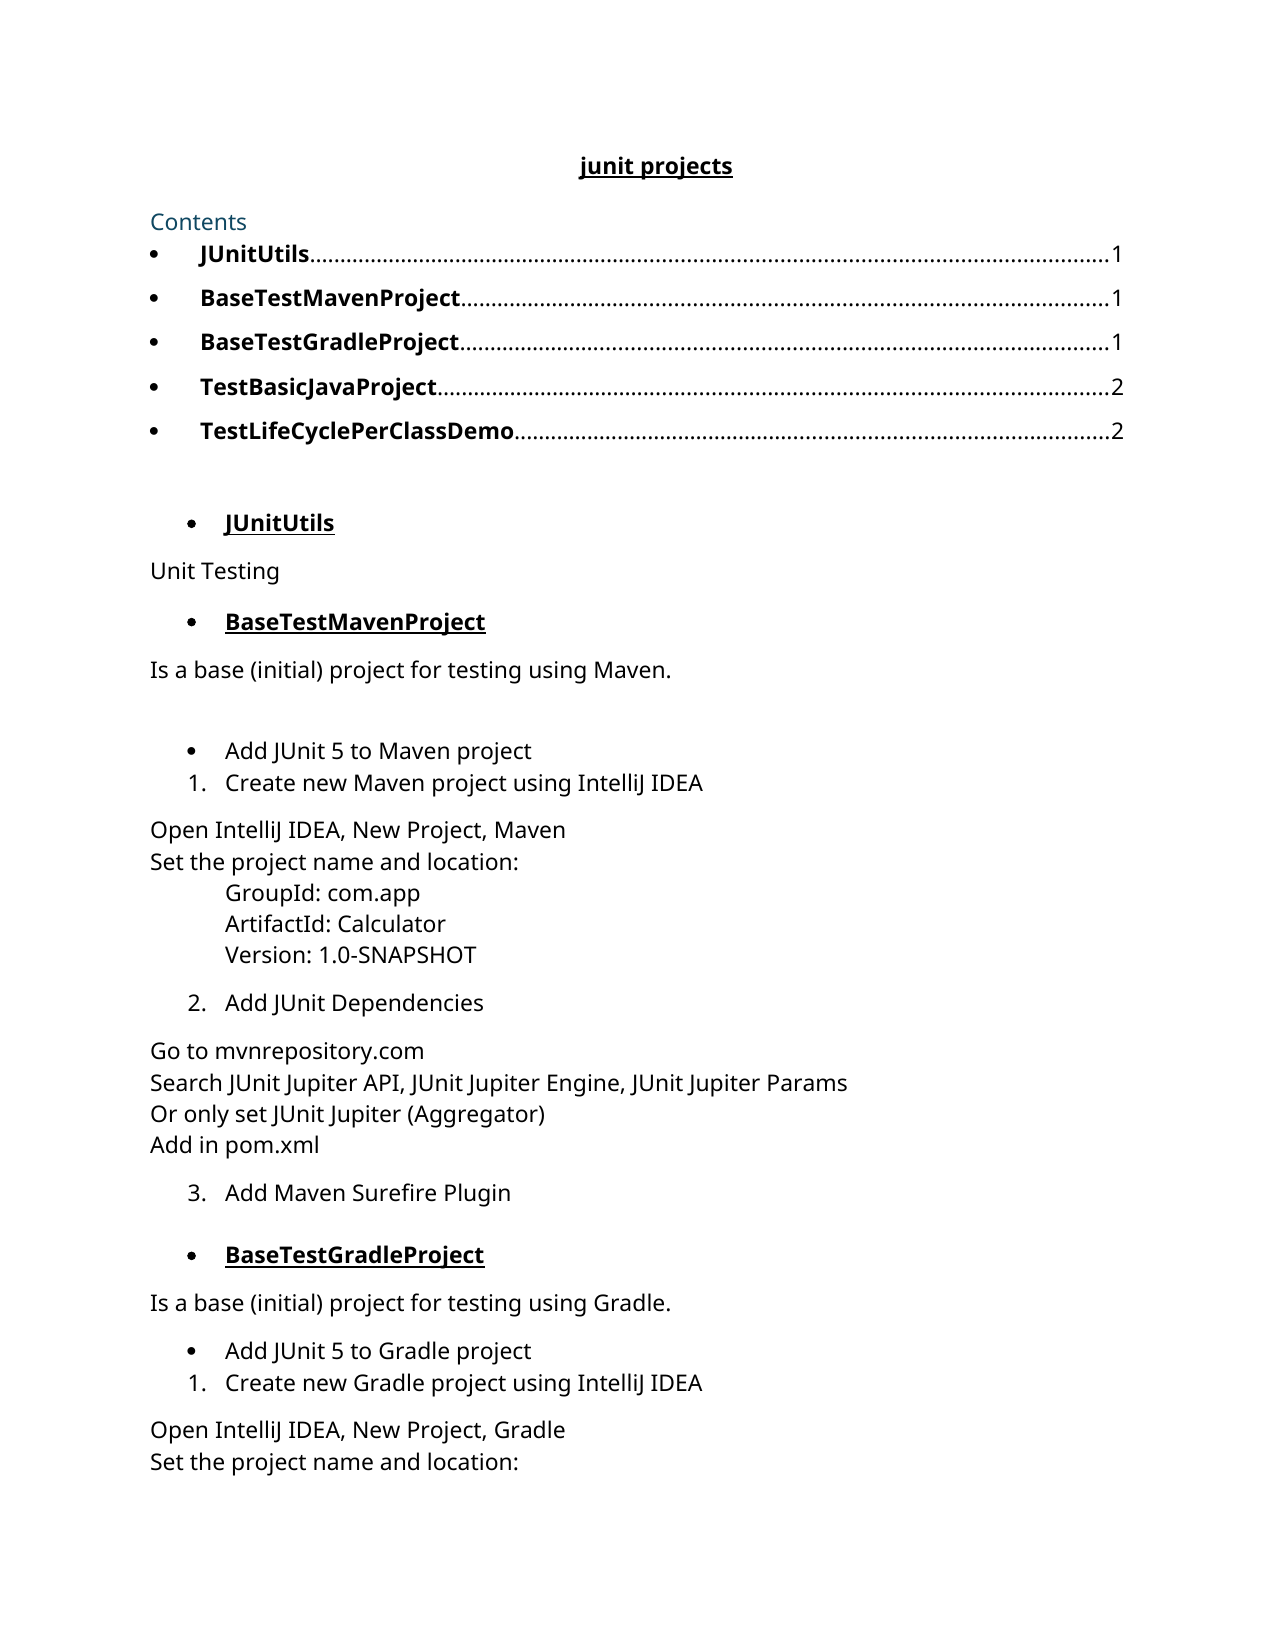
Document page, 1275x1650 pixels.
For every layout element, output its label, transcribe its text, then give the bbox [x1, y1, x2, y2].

list Add JUnit 5 to Maven project [187, 735, 1125, 766]
list Create new Maven project using IntelliJ IDEA [187, 766, 1125, 798]
text Add in pom.xml [150, 1129, 1125, 1160]
text ArtifactId: Calculator [150, 908, 1125, 939]
text Or only set JUnit Jupiter (Aggregator) [150, 1098, 1125, 1129]
text Unit Testing [150, 555, 1125, 586]
text Open IntelliJ IDEA, New Project, Maven [150, 814, 1125, 846]
list JUnitUtils [187, 507, 1125, 538]
list Add JUnit Dependencies [187, 987, 1125, 1018]
list BaseTestMavenProject [187, 606, 1125, 637]
text Set the project name and location: [150, 1446, 1125, 1477]
list BaseTestGradleProject [187, 1239, 1125, 1271]
text Is a base (initial) project for testing using Maven. [150, 653, 1125, 685]
text Open IntelliJ IDEA, New Project, Gradle [150, 1414, 1125, 1446]
text Search JUnit Jupiter API, JUnit Jupiter Engine, JUnit Jupiter Params [150, 1066, 1125, 1098]
text Version: 1.0-SNAPSHOT [150, 939, 1125, 971]
text GroupId: com.app [150, 877, 1125, 908]
text junit projects [187, 150, 1125, 181]
list Add Maven Surefire Plugin [187, 1177, 1125, 1208]
list Add JUnit 5 to Gradle project [187, 1335, 1125, 1366]
text Set the project name and location: [150, 846, 1125, 877]
list Create new Gradle project using IntelliJ IDEA [187, 1366, 1125, 1398]
text Is a base (initial) project for testing using Gradle. [150, 1287, 1125, 1318]
text Go to mvnrepository.com [150, 1035, 1125, 1066]
